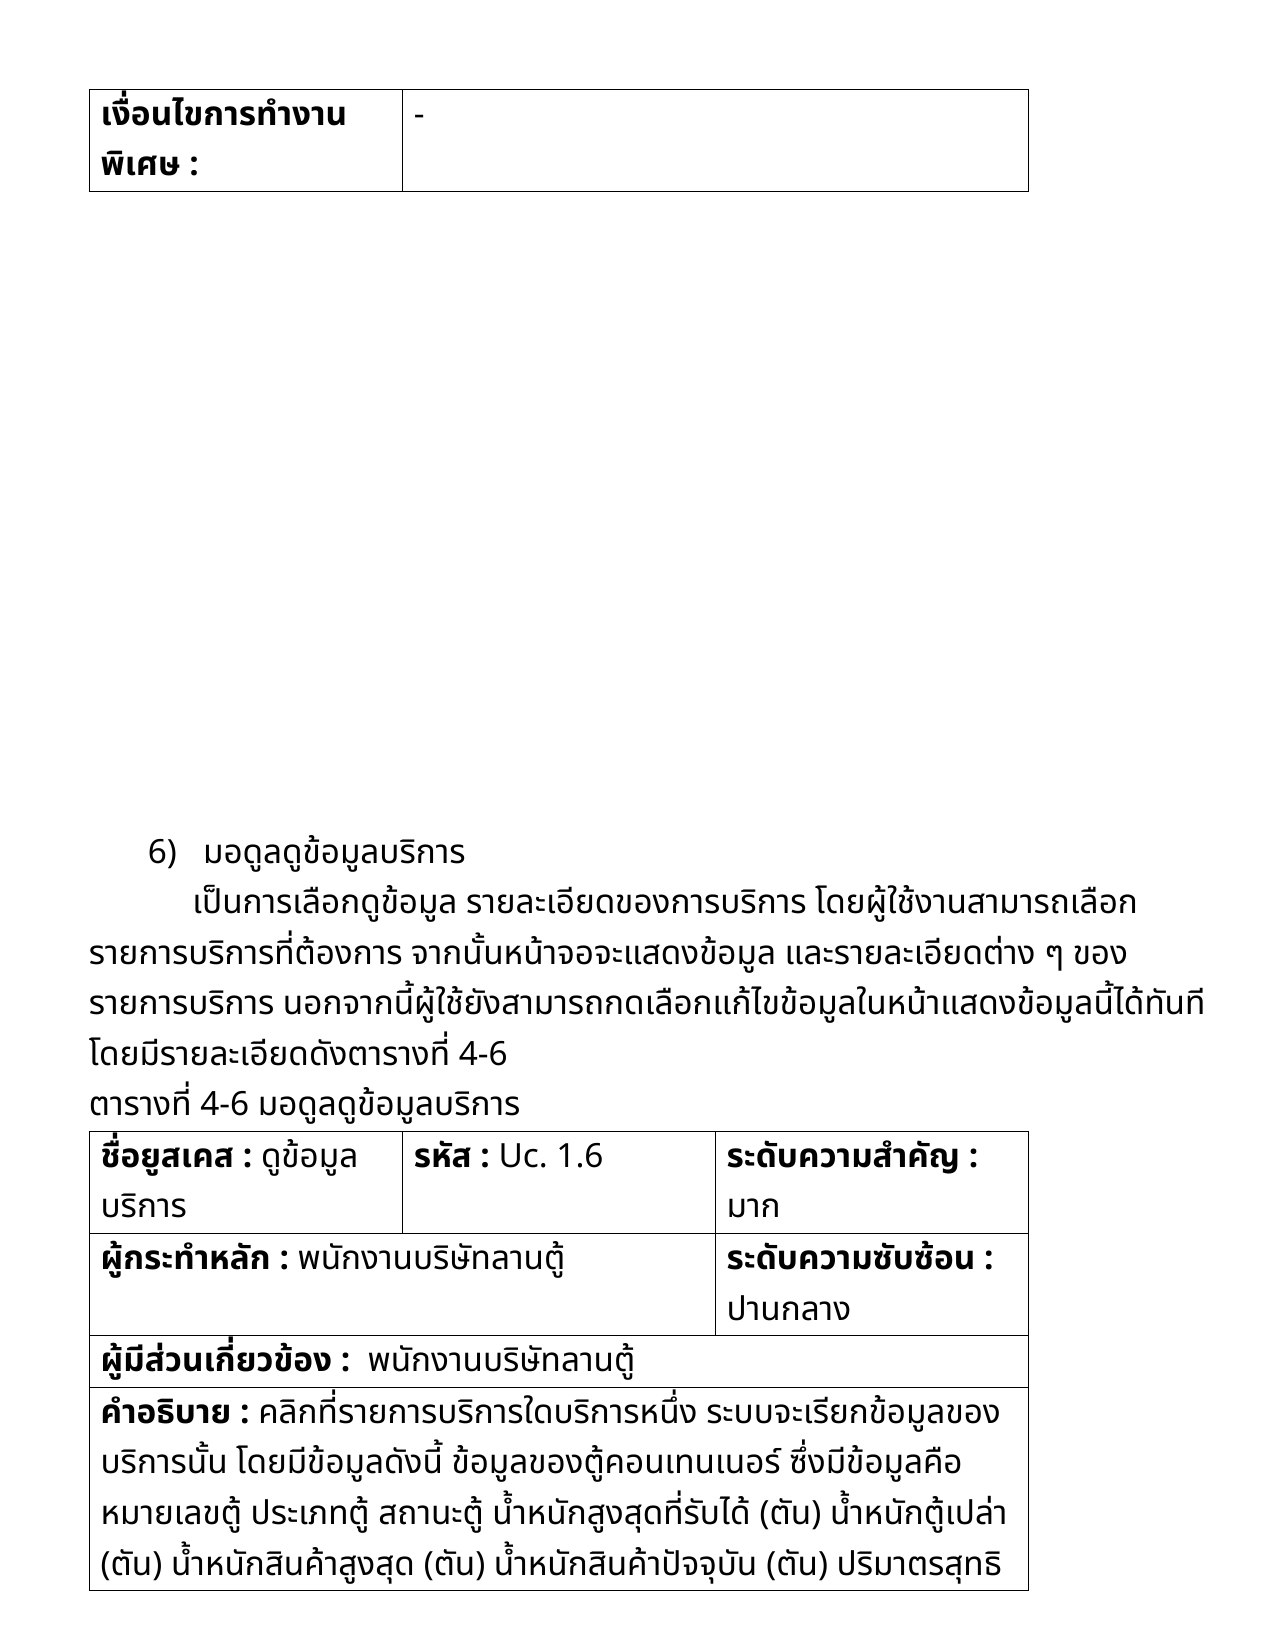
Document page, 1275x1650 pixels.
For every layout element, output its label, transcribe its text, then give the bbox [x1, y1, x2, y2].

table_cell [90, 1388, 1028, 1590]
table_cell ผู้มีส่วนเกี่ยวข้อง : พนักงานบริษัทลานตู้ [90, 1336, 1028, 1387]
text ตารางที่ 4-6 มอดูลดูข้อมูลบริการ [89, 1080, 1216, 1131]
table_header ชื่อยูสเคส : ดูข้อมูลบริการ [90, 1132, 402, 1233]
text 6) มอดูลดูข้อมูลบริการ [89, 828, 1216, 878]
table_header รหัส : Uc. 1.6 [403, 1132, 715, 1233]
table_cell ระดับความซับซ้อน : ปานกลาง [716, 1234, 1028, 1335]
table_header ระดับความสำคัญ : มาก [716, 1132, 1028, 1233]
table_cell เงื่อนไขการทำงานพิเศษ : [90, 90, 402, 191]
table_cell - [403, 90, 1028, 191]
table_cell ผู้กระทำหลัก : พนักงานบริษัทลานตู้ [90, 1234, 715, 1335]
text เป็นการเลือกดูข้อมูล รายละเอียดของการบริการ โดยผู้ใช้งานสามารถเลือกรายการบริการที่ต้องการ จากนั้นหน้าจอจะแสดงข้อมูล และรายละเอียดต่าง ๆ ของรายการบริการ นอกจากนี้ผู้ใช้ยังสามารถกดเลือกแก้ไขข้อมูลในหน้าแสดงข้อมูลนี้ได้ทันทีโดยมีรายละเอียดดังตารางที่ 4-6 [89, 878, 1216, 1080]
